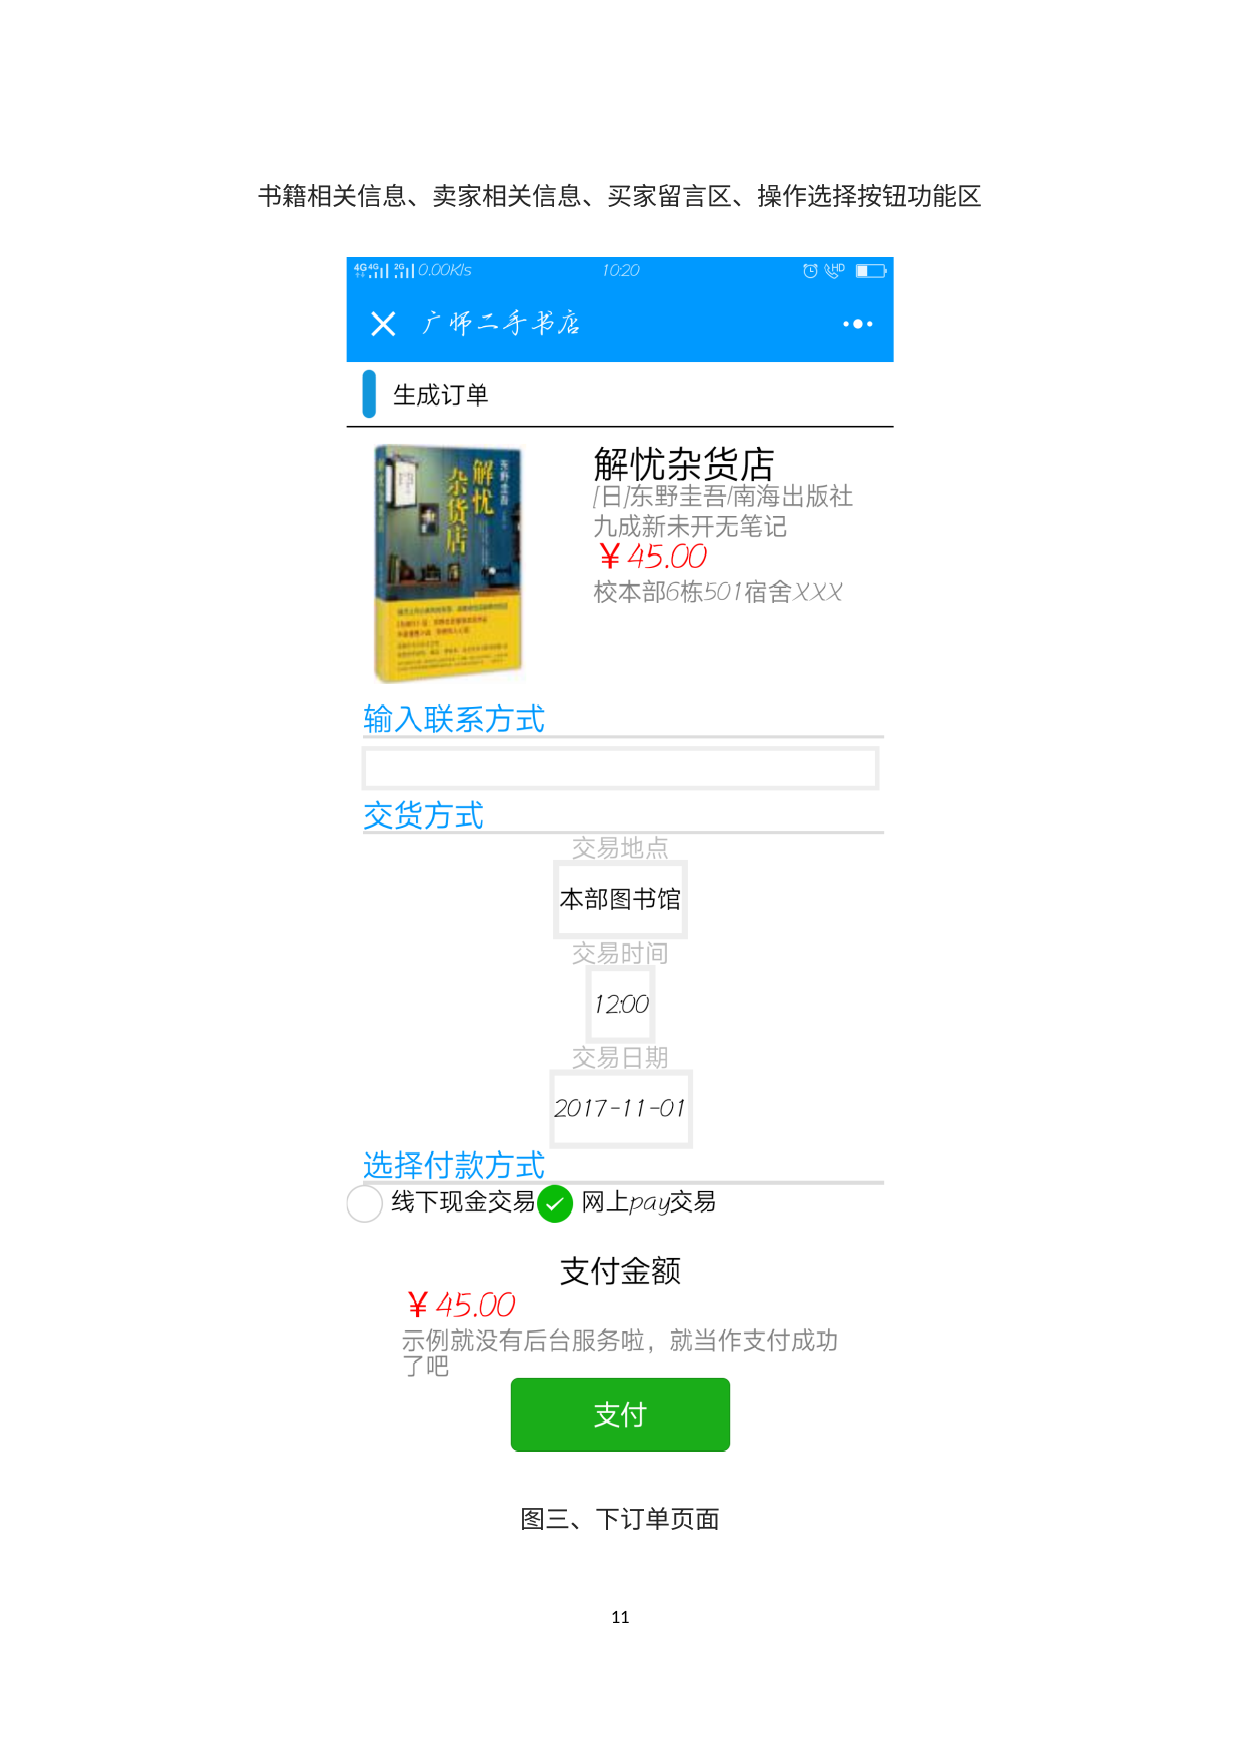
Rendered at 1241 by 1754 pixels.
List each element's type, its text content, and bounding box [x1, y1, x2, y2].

picture [346, 257, 894, 1452]
text 图三、下订单页面 [187, 1485, 1053, 1550]
text 书籍相关信息、卖家相关信息、买家留言区、操作选择按钮功能区 [187, 162, 1053, 227]
